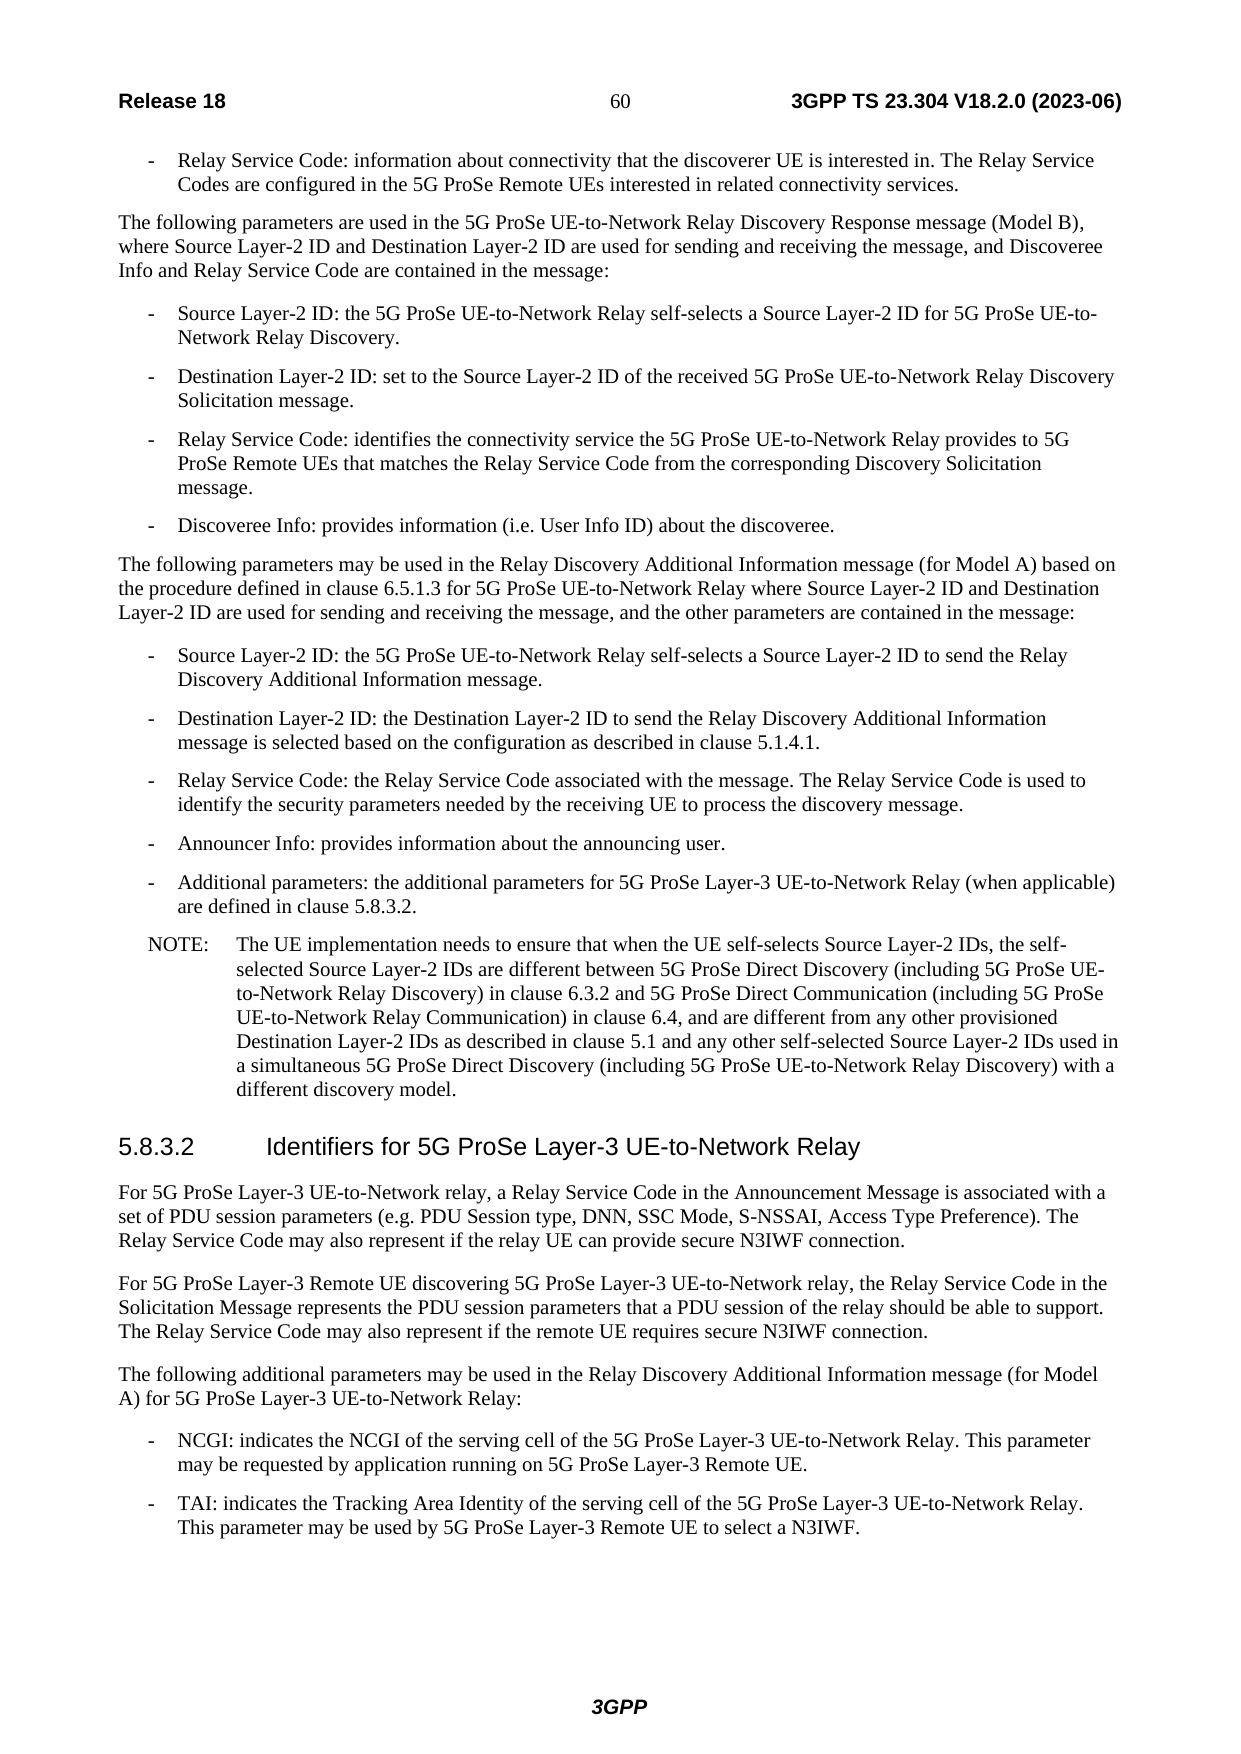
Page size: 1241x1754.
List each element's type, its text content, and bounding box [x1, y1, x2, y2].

subtitle 5.8.3.2 Identifiers for 5G ProSe Layer-3 UE-to-Network Relay [118, 1132, 1122, 1161]
text NOTE: The UE implementation needs to ensure that when the UE self-selects Source Layer-2 IDs, the self-selected Source Layer-2 IDs are different between 5G ProSe Direct Discovery (including 5G ProSe UE-to-Network Relay Discovery) in clause 6.3.2 and 5G ProSe Direct Communication (including 5G ProSe UE-to-Network Relay Communication) in clause 6.4, and are different from any other provisioned Destination Layer-2 IDs as described in clause 5.1 and any other self-selected Source Layer-2 IDs used in a simultaneous 5G ProSe Direct Discovery (including 5G ProSe UE-to-Network Relay Discovery) with a different discovery model. [148, 932, 1122, 1101]
text - Destination Layer-2 ID: the Destination Layer-2 ID to send the Relay Discovery Additional Information message is selected based on the configuration as described in clause 5.1.4.1. [148, 706, 1122, 754]
text - NCGI: indicates the NCGI of the serving cell of the 5G ProSe Layer-3 UE-to-Network Relay. This parameter may be requested by application running on 5G ProSe Layer-3 Remote UE. [148, 1428, 1122, 1476]
text For 5G ProSe Layer-3 Remote UE discovering 5G ProSe Layer-3 UE-to-Network relay, the Relay Service Code in the Solicitation Message represents the PDU session parameters that a PDU session of the relay should be able to support. The Relay Service Code may also represent if the remote UE requires secure N3IWF connection. [118, 1271, 1122, 1343]
text The following parameters are used in the 5G ProSe UE-to-Network Relay Discovery Response message (Model B), where Source Layer-2 ID and Destination Layer-2 ID are used for sending and receiving the message, and Discoveree Info and Relay Service Code are contained in the message: [118, 210, 1122, 282]
text The following additional parameters may be used in the Relay Discovery Additional Information message (for Model A) for 5G ProSe Layer-3 UE-to-Network Relay: [118, 1361, 1122, 1409]
text - Source Layer-2 ID: the 5G ProSe UE-to-Network Relay self-selects a Source Layer-2 ID for 5G ProSe UE-to-Network Relay Discovery. [148, 301, 1122, 349]
text - TAI: indicates the Tracking Area Identity of the serving cell of the 5G ProSe Layer-3 UE-to-Network Relay. This parameter may be used by 5G ProSe Layer-3 Remote UE to select a N3IWF. [148, 1491, 1122, 1539]
text For 5G ProSe Layer-3 UE-to-Network relay, a Relay Service Code in the Announcement Message is associated with a set of PDU session parameters (e.g. PDU Session type, DNN, SSC Mode, S-NSSAI, Access Type Preference). The Relay Service Code may also represent if the relay UE can provide secure N3IWF connection. [118, 1179, 1122, 1252]
text - Announcer Info: provides information about the announcing user. [148, 831, 1122, 855]
text - Relay Service Code: identifies the connectivity service the 5G ProSe UE-to-Network Relay provides to 5G ProSe Remote UEs that matches the Relay Service Code from the corresponding Discovery Solicitation message. [148, 427, 1122, 499]
text - Discoveree Info: provides information (i.e. User Info ID) about the discoveree. [148, 513, 1122, 537]
text - Relay Service Code: information about connectivity that the discoverer UE is interested in. The Relay Service Codes are configured in the 5G ProSe Remote UEs interested in related connectivity services. [148, 147, 1122, 196]
text The following parameters may be used in the Relay Discovery Additional Information message (for Model A) based on the procedure defined in clause 6.5.1.3 for 5G ProSe UE-to-Network Relay where Source Layer-2 ID and Destination Layer-2 ID are used for sending and receiving the message, and the other parameters are contained in the message: [118, 552, 1122, 624]
text - Source Layer-2 ID: the 5G ProSe UE-to-Network Relay self-selects a Source Layer-2 ID to send the Relay Discovery Additional Information message. [148, 643, 1122, 691]
text - Destination Layer-2 ID: set to the Source Layer-2 ID of the received 5G ProSe UE-to-Network Relay Discovery Solicitation message. [148, 364, 1122, 412]
text - Additional parameters: the additional parameters for 5G ProSe Layer-3 UE-to-Network Relay (when applicable) are defined in clause 5.8.3.2. [148, 870, 1122, 918]
text - Relay Service Code: the Relay Service Code associated with the message. The Relay Service Code is used to identify the security parameters needed by the receiving UE to process the discovery message. [148, 768, 1122, 816]
